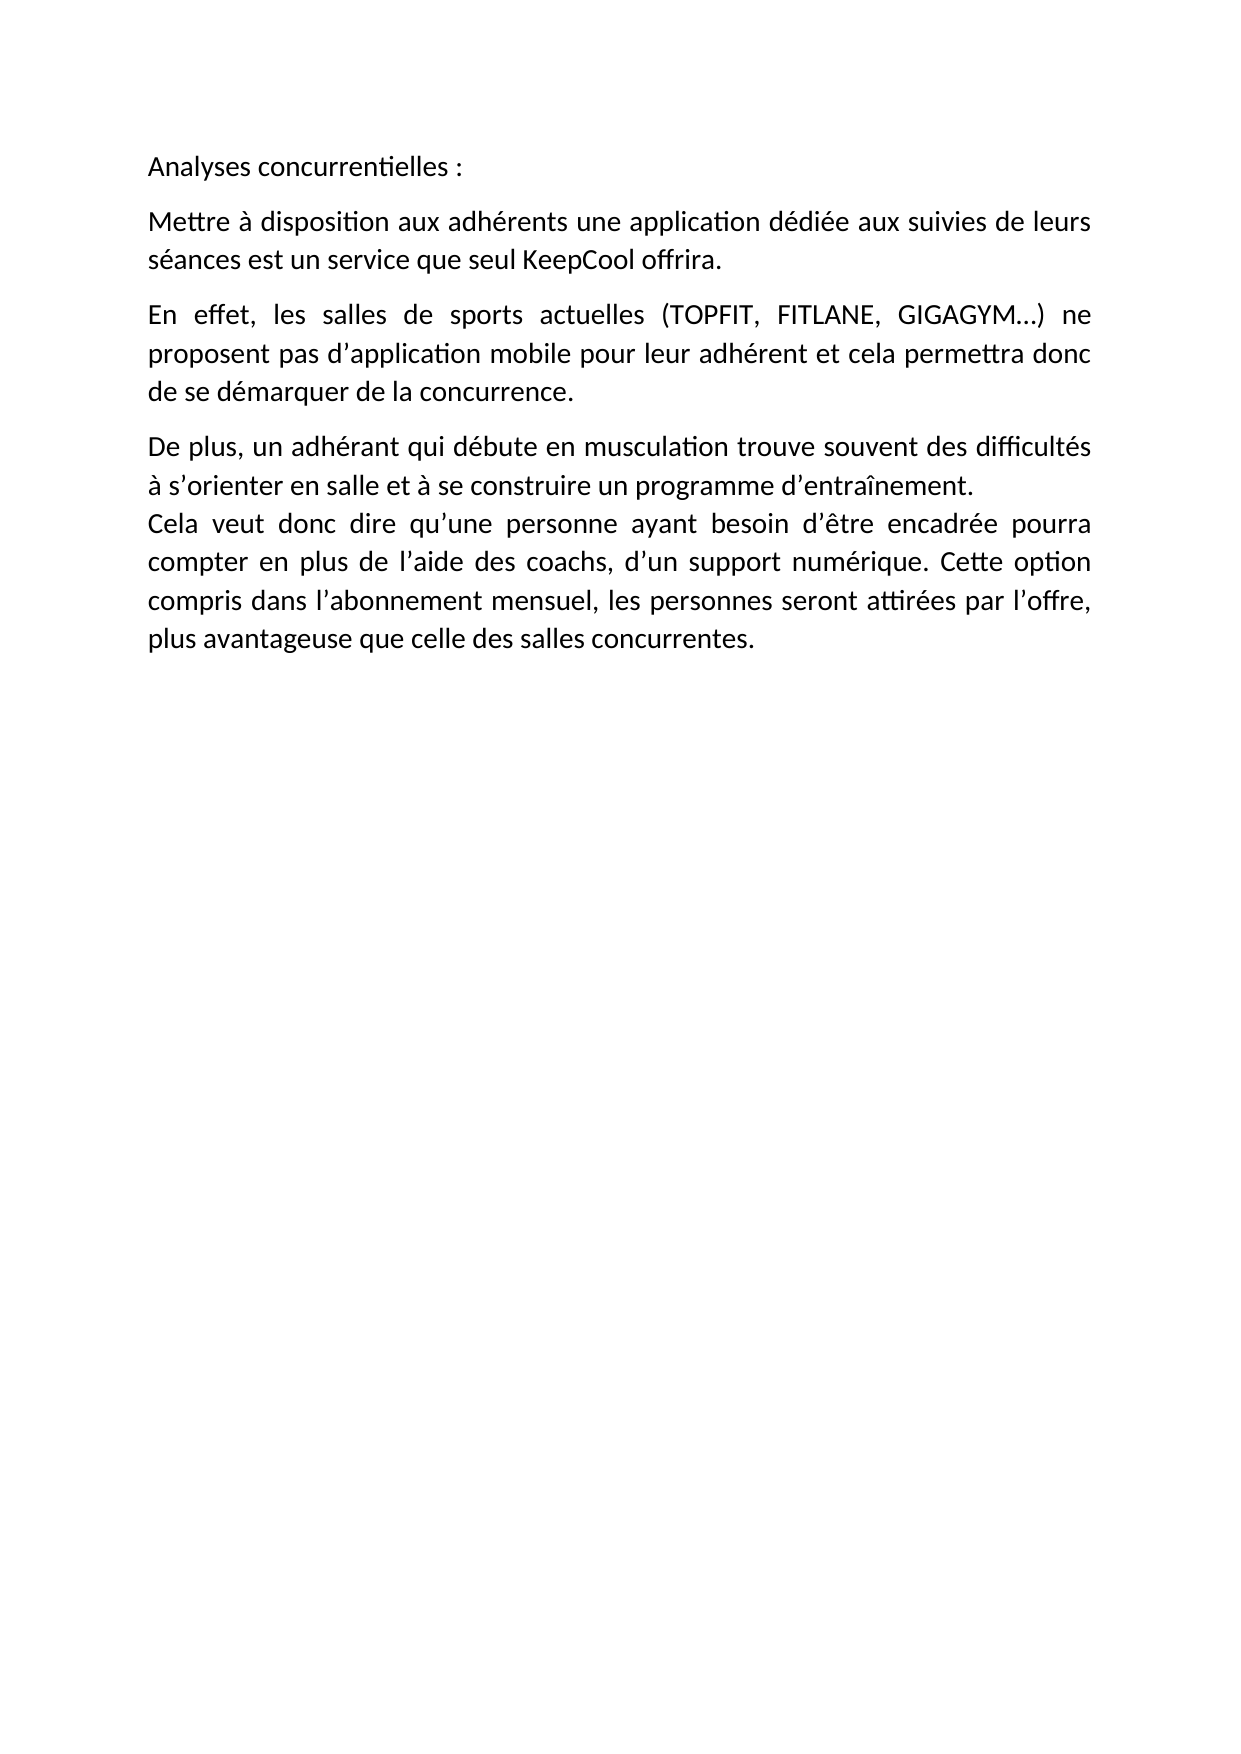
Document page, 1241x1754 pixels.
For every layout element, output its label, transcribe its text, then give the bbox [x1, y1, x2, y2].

text Cela veut donc dire qu’une personne ayant besoin d’être encadrée pourra compter en plus de l’aide des coachs, d’un support numérique. Cette option compris dans l’abonnement mensuel, les personnes seront attirées par l’offre, plus avantageuse que celle des salles concurrentes. [148, 505, 1093, 656]
text En effet, les salles de sports actuelles (TOPFIT, FITLANE, GIGAGYM…) ne proposent pas d’application mobile pour leur adhérent et cela permettra donc de se démarquer de la concurrence. [148, 296, 1093, 409]
text Mettre à disposition aux adhérents une application dédiée aux suivies de leurs séances est un service que seul KeepCool offrira. [148, 203, 1093, 277]
text De plus, un adhérant qui débute en musculation trouve souvent des difficultés à s’orienter en salle et à se construire un programme d’entraînement. [148, 428, 1093, 502]
text Analyses concurrentielles : [148, 148, 1093, 183]
